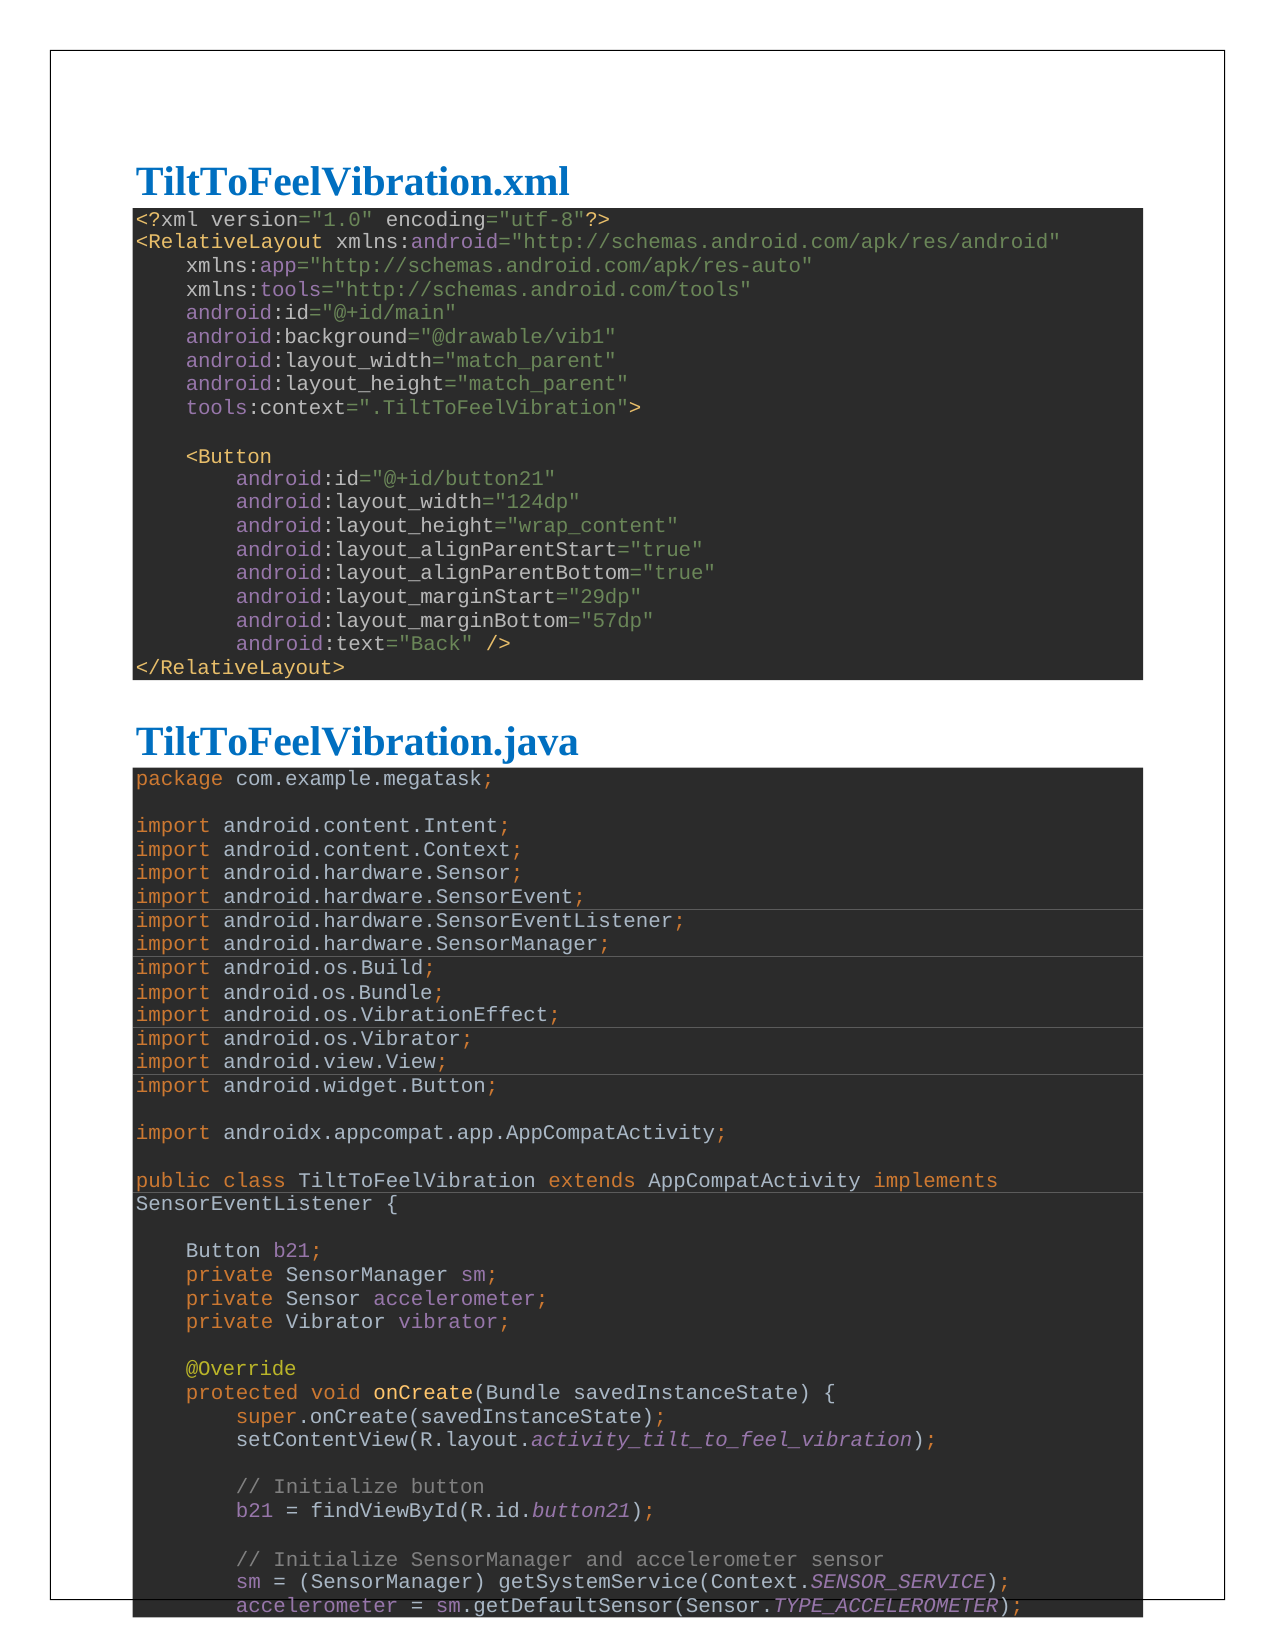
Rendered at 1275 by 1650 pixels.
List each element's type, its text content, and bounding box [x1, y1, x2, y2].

text import android.view.View; import android.widget.Button; [136, 1052, 518, 1099]
text import android.os.Bundle; [136, 981, 1154, 1004]
subtitle TiltToFeelVibration.xml [136, 156, 1154, 204]
text import android.content.Intent; import android.content.Context; import android.hardware.Sensor; import android.hardware.SensorEvent; [136, 815, 586, 909]
text protected void onCreate(Bundle savedInstanceState) { super.onCreate(savedInstanceState); setContentView(R.layout.activity_tilt_to_feel_vibration); [186, 1382, 1154, 1453]
text // Initialize button [236, 1476, 1154, 1500]
text import android.hardware.SensorEventListener; import android.hardware.SensorManager; import android.os.Build; [136, 910, 686, 981]
text package com.example.megatask; [136, 768, 1154, 791]
text public class TiltToFeelVibration extends AppCompatActivity implements SensorEventListener { [136, 1170, 1154, 1217]
text Button b21; [186, 1240, 1154, 1264]
text @Override [186, 1358, 1154, 1382]
text sm = (SensorManager) getSystemService(Context.SENSOR_SERVICE); accelerometer = sm.getDefaultSensor(Sensor.TYPE_ACCELEROMETER); [236, 1571, 1154, 1618]
text import androidx.appcompat.app.AppCompatActivity; [136, 1122, 1154, 1146]
text import android.os.VibrationEffect; import android.os.Vibrator; [136, 1004, 629, 1052]
text // Initialize SensorManager and accelerometer sensor [236, 1548, 1154, 1571]
text b21 = findViewById(R.id.button21); [236, 1500, 1154, 1524]
text TiltToFeelVibration.java [136, 240, 1154, 764]
text private SensorManager sm; private Sensor accelerometer; private Vibrator vibrator; [186, 1264, 558, 1335]
